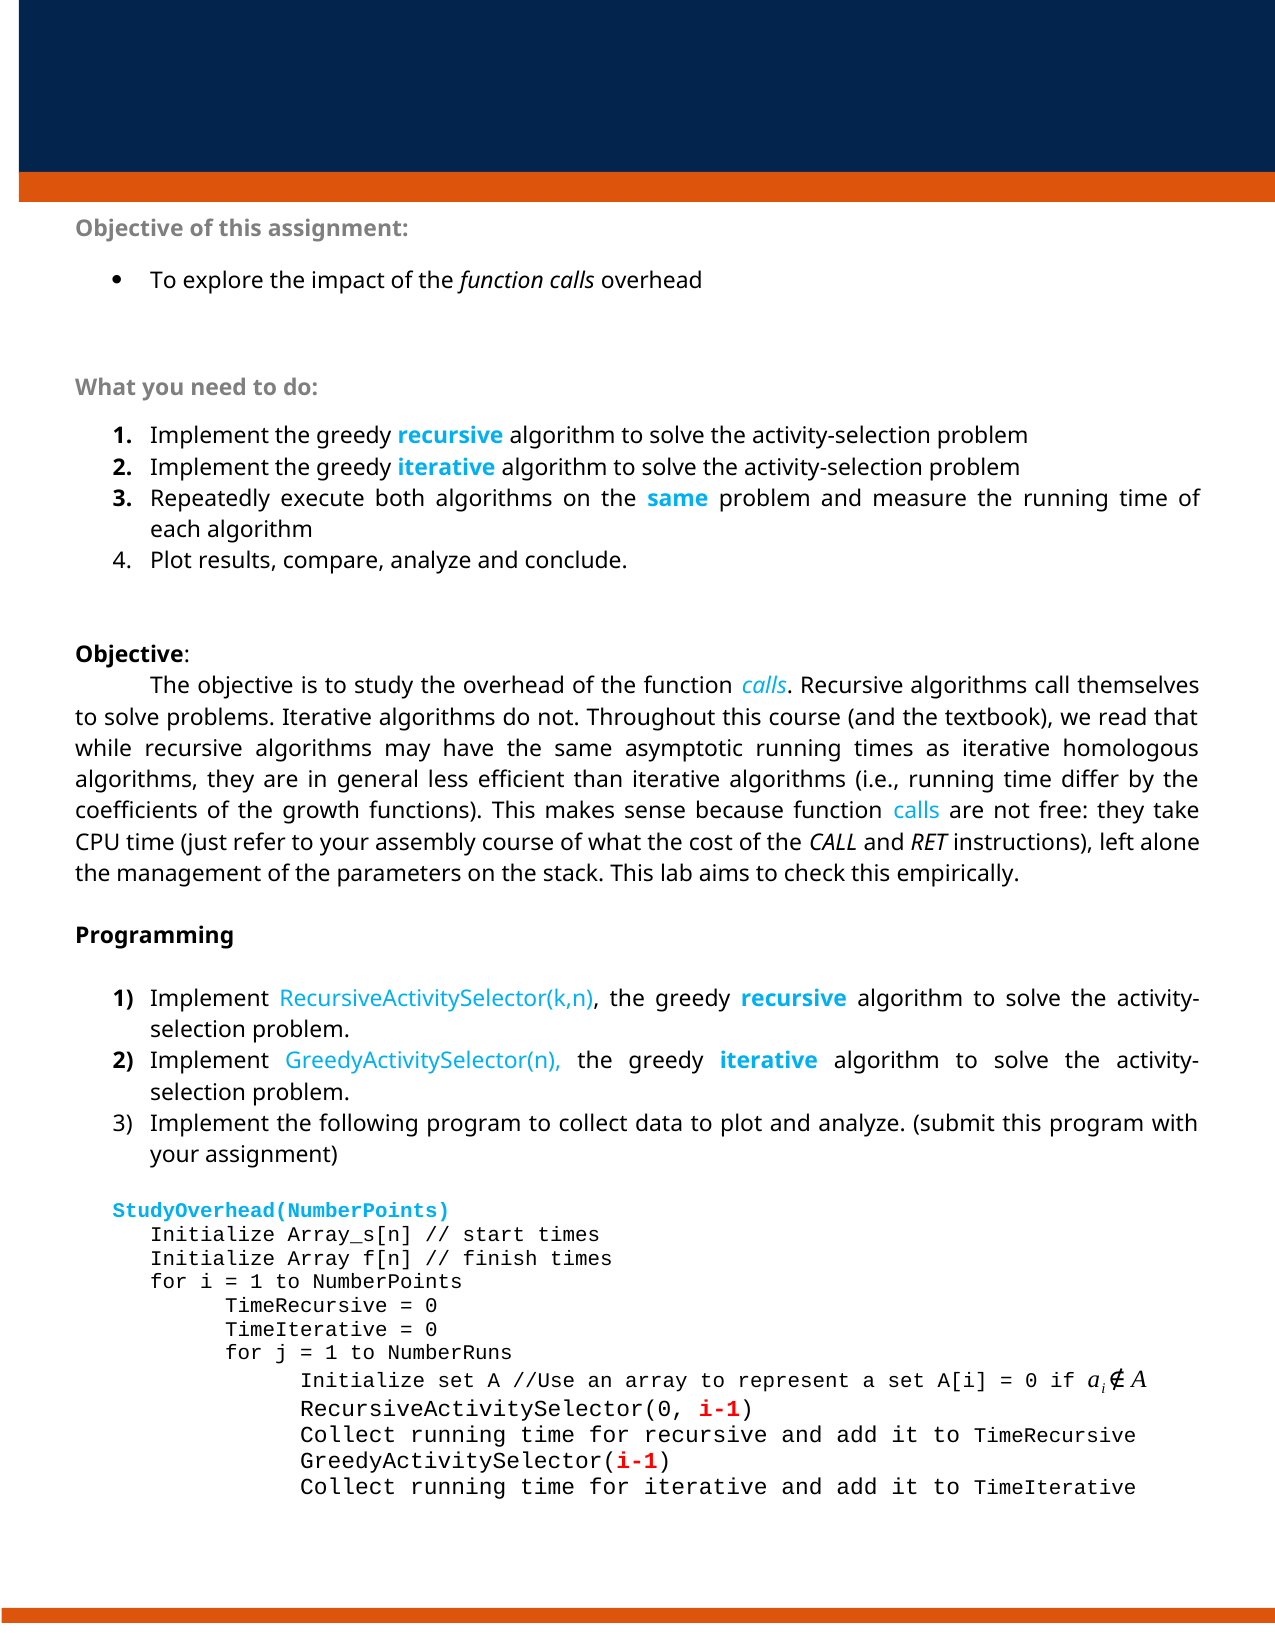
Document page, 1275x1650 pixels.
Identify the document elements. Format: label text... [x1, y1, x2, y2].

text The objective is to study the overhead of the function calls. Recursive algorithms call themselves to solve problems. Iterative algorithms do not. Throughout this course (and the textbook), we read that while recursive algorithms may have the same asymptotic running times as iterative homologous algorithms, they are in general less efficient than iterative algorithms (i.e., running time differ by the coefficients of the growth functions). This makes sense because function calls are not free: they take CPU time (just refer to your assembly course of what the cost of the CALL and RET instructions), left alone the management of the parameters on the stack. This lab aims to check this empirically. [75, 669, 1200, 888]
list Implement the following program to collect data to plot and analyze. (submit this program with your assignment) [112, 1107, 1200, 1169]
list Initialize Array f[n] // finish times [112, 1248, 1200, 1271]
text Objective of this assignment: [75, 202, 1200, 243]
list TimeRecursive = 0 [112, 1295, 1200, 1319]
list Collect running time for recursive and add it to TimeRecursive [112, 1423, 1200, 1449]
text What you need to do: [75, 371, 1200, 402]
list RecursiveActivitySelector(0, i-1) [112, 1397, 1200, 1423]
text Objective: [75, 638, 1200, 669]
list StudyOverhead(NumberPoints) [112, 1200, 1200, 1224]
list TimeIterative = 0 [112, 1319, 1200, 1342]
list for j = 1 to NumberRuns [112, 1342, 1200, 1366]
list Implement the greedy iterative algorithm to solve the activity-selection problem [112, 450, 1200, 482]
list GreedyActivitySelector(i-1) [112, 1449, 1200, 1475]
list Repeatedly execute both algorithms on the same problem and measure the running time of each algorithm [112, 482, 1200, 544]
list Implement GreedyActivitySelector(n), the greedy iterative algorithm to solve the activity-selection problem. [112, 1044, 1200, 1107]
list Initialize set A //Use an array to represent a set A[i] = 0 if [112, 1366, 1200, 1397]
text Programming [75, 919, 1200, 950]
list Implement RecursiveActivitySelector(k,n), the greedy recursive algorithm to solve the activity-selection problem. [112, 982, 1200, 1044]
text To explore the impact of the function calls overhead [112, 263, 1200, 295]
list Implement the greedy recursive algorithm to solve the activity-selection problem [112, 419, 1200, 450]
list Initialize Array_s[n] // start times [112, 1224, 1200, 1248]
list for i = 1 to NumberPoints [112, 1271, 1200, 1295]
list Collect running time for iterative and add it to TimeIterative [112, 1475, 1200, 1501]
list Plot results, compare, analyze and conclude. [112, 544, 1200, 575]
